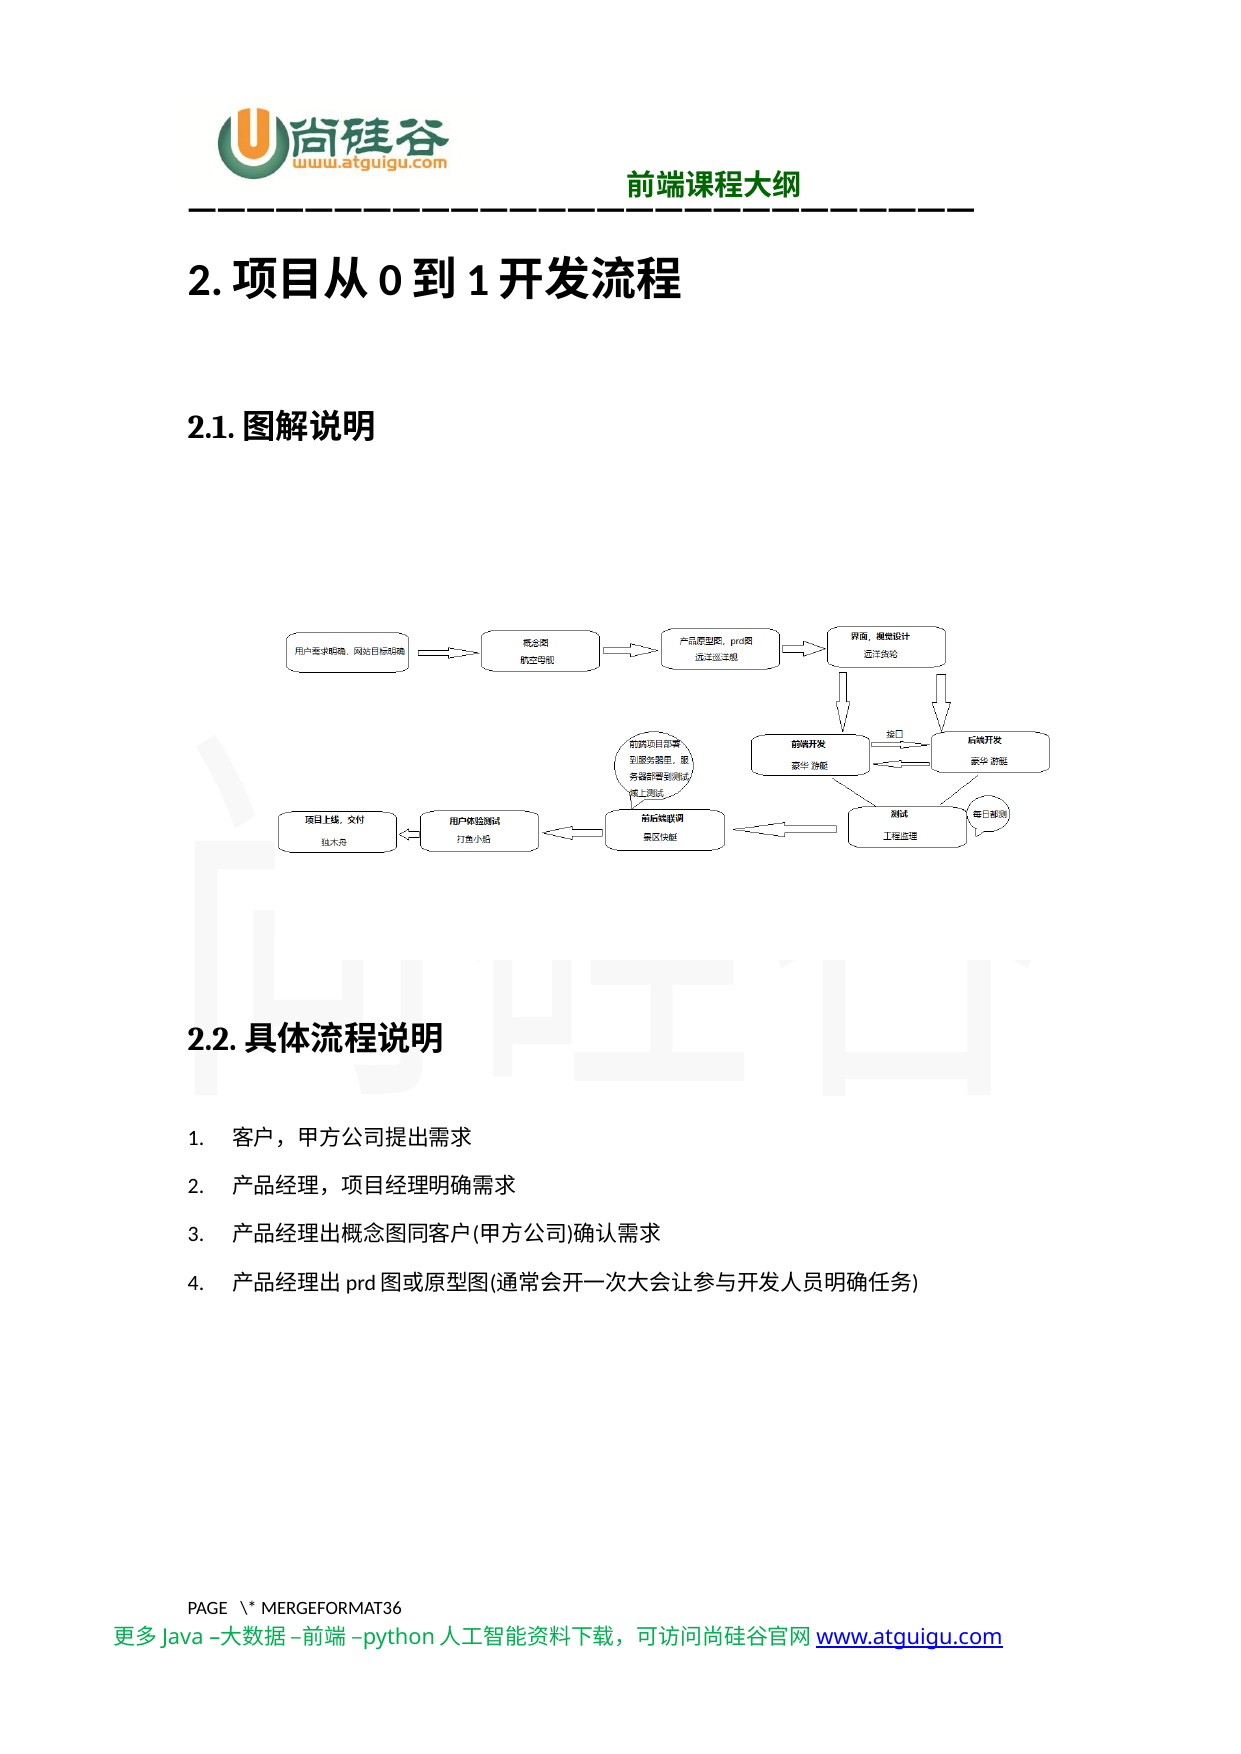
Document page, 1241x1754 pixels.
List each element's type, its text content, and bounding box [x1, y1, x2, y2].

list 产品经理，项目经理明确需求 [187, 1168, 1053, 1200]
list 客户，甲方公司提出需求 [187, 1119, 1053, 1152]
picture [275, 507, 1141, 960]
list 产品经理出prd图或原型图(通常会开一次大会让参与开发人员明确任务) [187, 1264, 1053, 1297]
subtitle 图解说明 [187, 392, 1053, 457]
subtitle 项目从0到1开发流程 [187, 227, 1053, 324]
list 产品经理出概念图同客户(甲方公司)确认需求 [187, 1216, 1053, 1248]
subtitle 具体流程说明 [187, 1003, 1053, 1068]
picture [187, 88, 479, 195]
